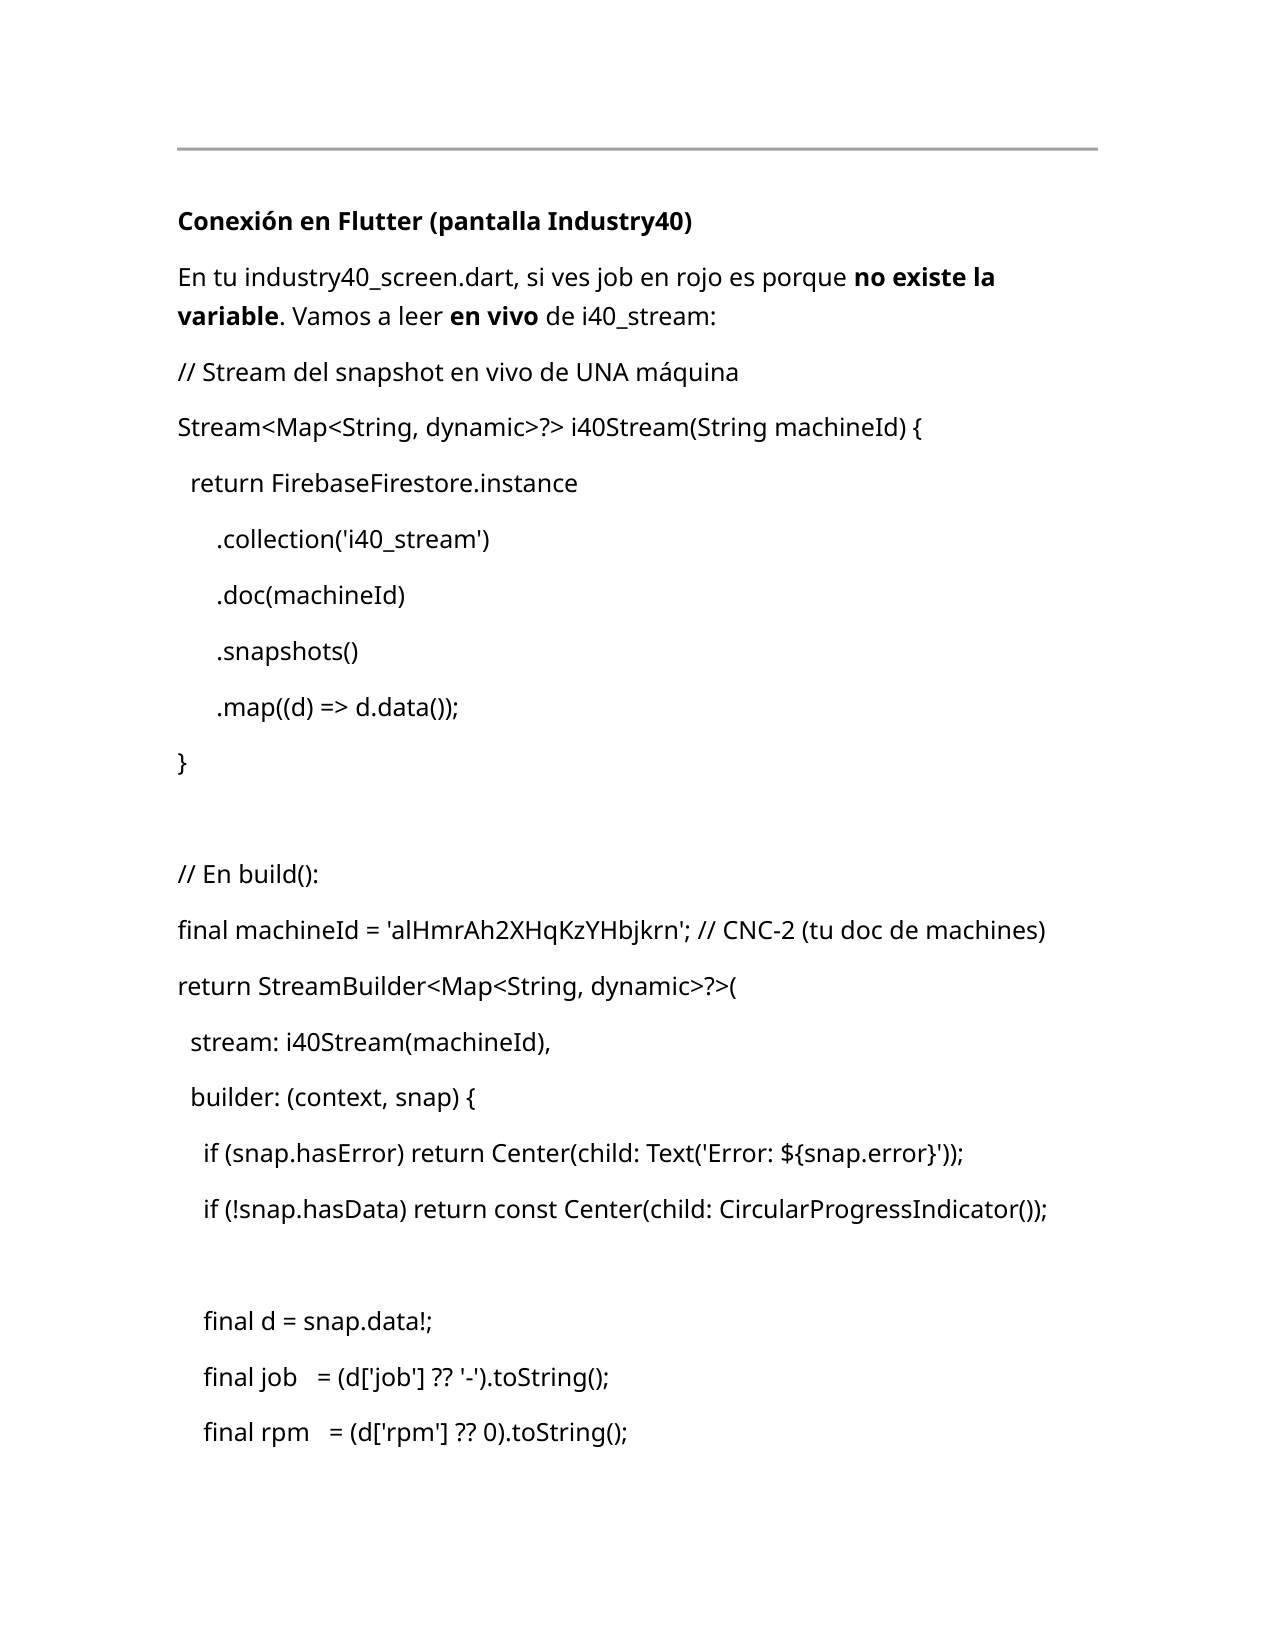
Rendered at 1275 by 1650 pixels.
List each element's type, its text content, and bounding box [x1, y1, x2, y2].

text .collection('i40_stream') [177, 522, 1098, 556]
text stream: i40Stream(machineId), [177, 1024, 1098, 1058]
text if (snap.hasError) return Center(child: Text('Error: ${snap.error}')); [177, 1136, 1098, 1170]
text if (!snap.hasData) return const Center(child: CircularProgressIndicator()); [177, 1192, 1098, 1226]
text .snapshots() [177, 633, 1098, 667]
text Conexión en Flutter (pantalla Industry40) [177, 203, 1098, 237]
text // En build(): [177, 857, 1098, 891]
text .doc(machineId) [177, 578, 1098, 612]
text // Stream del snapshot en vivo de UNA máquina [177, 354, 1098, 388]
text final d = snap.data!; [177, 1303, 1098, 1337]
text final rpm = (d['rpm'] ?? 0).toString(); [177, 1415, 1098, 1449]
text return StreamBuilder<Map<String, dynamic>?>( [177, 968, 1098, 1002]
text .map((d) => d.data()); [177, 689, 1098, 723]
text Stream<Map<String, dynamic>?> i40Stream(String machineId) { [177, 410, 1098, 444]
text builder: (context, snap) { [177, 1080, 1098, 1114]
text return FirebaseFirestore.instance [177, 466, 1098, 500]
text final machineId = 'alHmrAh2XHqKzYHbjkrn'; // CNC-2 (tu doc de machines) [177, 913, 1098, 947]
text } [177, 745, 1098, 779]
text final job = (d['job'] ?? '-').toString(); [177, 1359, 1098, 1393]
text En tu industry40_screen.dart, si ves job en rojo es porque no existe la variable. Vamos a leer en vivo de i40_stream: [177, 259, 1098, 332]
